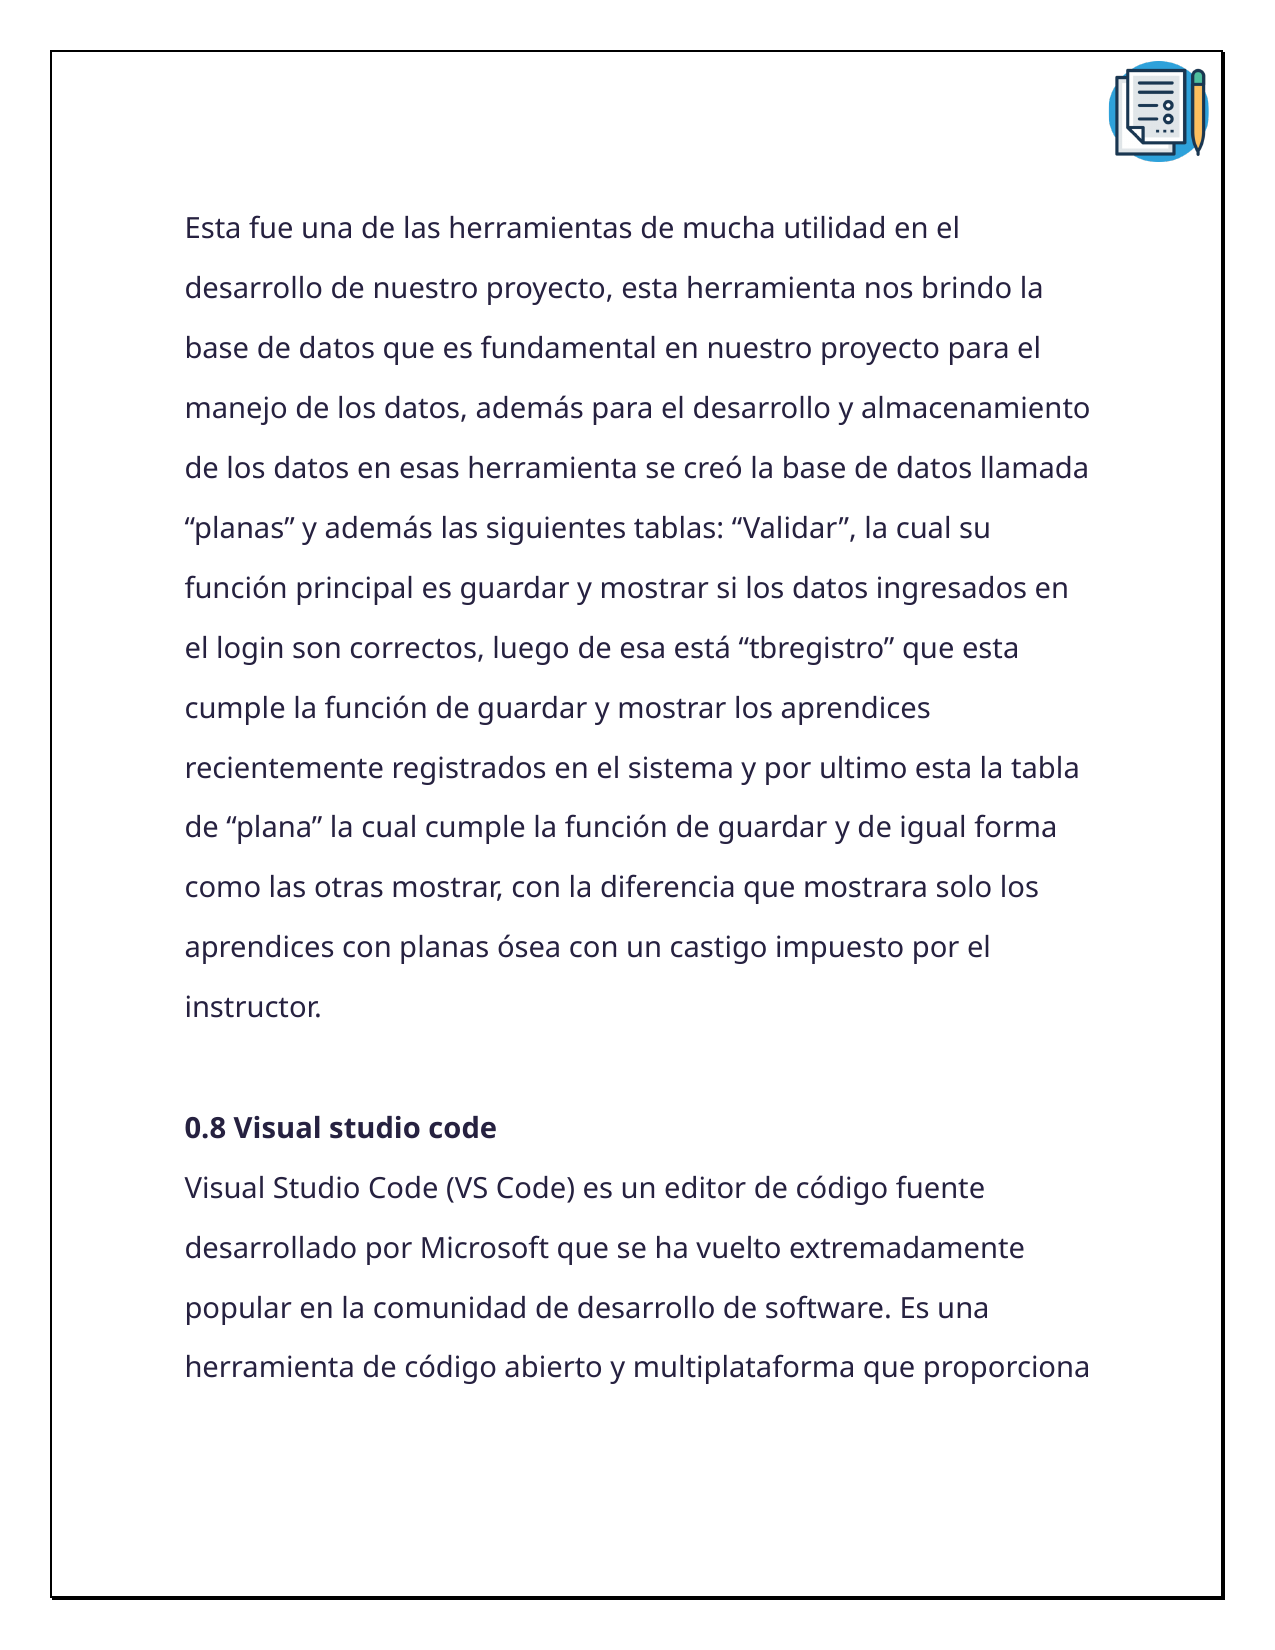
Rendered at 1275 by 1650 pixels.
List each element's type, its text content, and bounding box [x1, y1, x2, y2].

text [184, 1167, 1096, 1386]
text 0.8 Visual studio code [184, 1107, 1096, 1147]
text Esta fue una de las herramientas de mucha utilidad en el desarrollo de nuestro proyecto, esta herramienta nos brindo la base de datos que es fundamental en nuestro proyecto para el manejo de los datos, además para el desarrollo y almacenamiento de los datos en esas herramienta se creó la base de datos llamada “planas” y además las siguientes tablas: “Validar”, la cual su función principal es guardar y mostrar si los datos ingresados en el login son correctos, luego de esa está “tbregistro” que esta cumple la función de guardar y mostrar los aprendices recientemente registrados en el sistema y por ultimo esta la tabla de “plana” la cual cumple la función de guardar y de igual forma como las otras mostrar, con la diferencia que mostrara solo los aprendices con planas ósea con un castigo impuesto por el instructor. [184, 208, 1096, 1026]
picture [1108, 61, 1209, 162]
